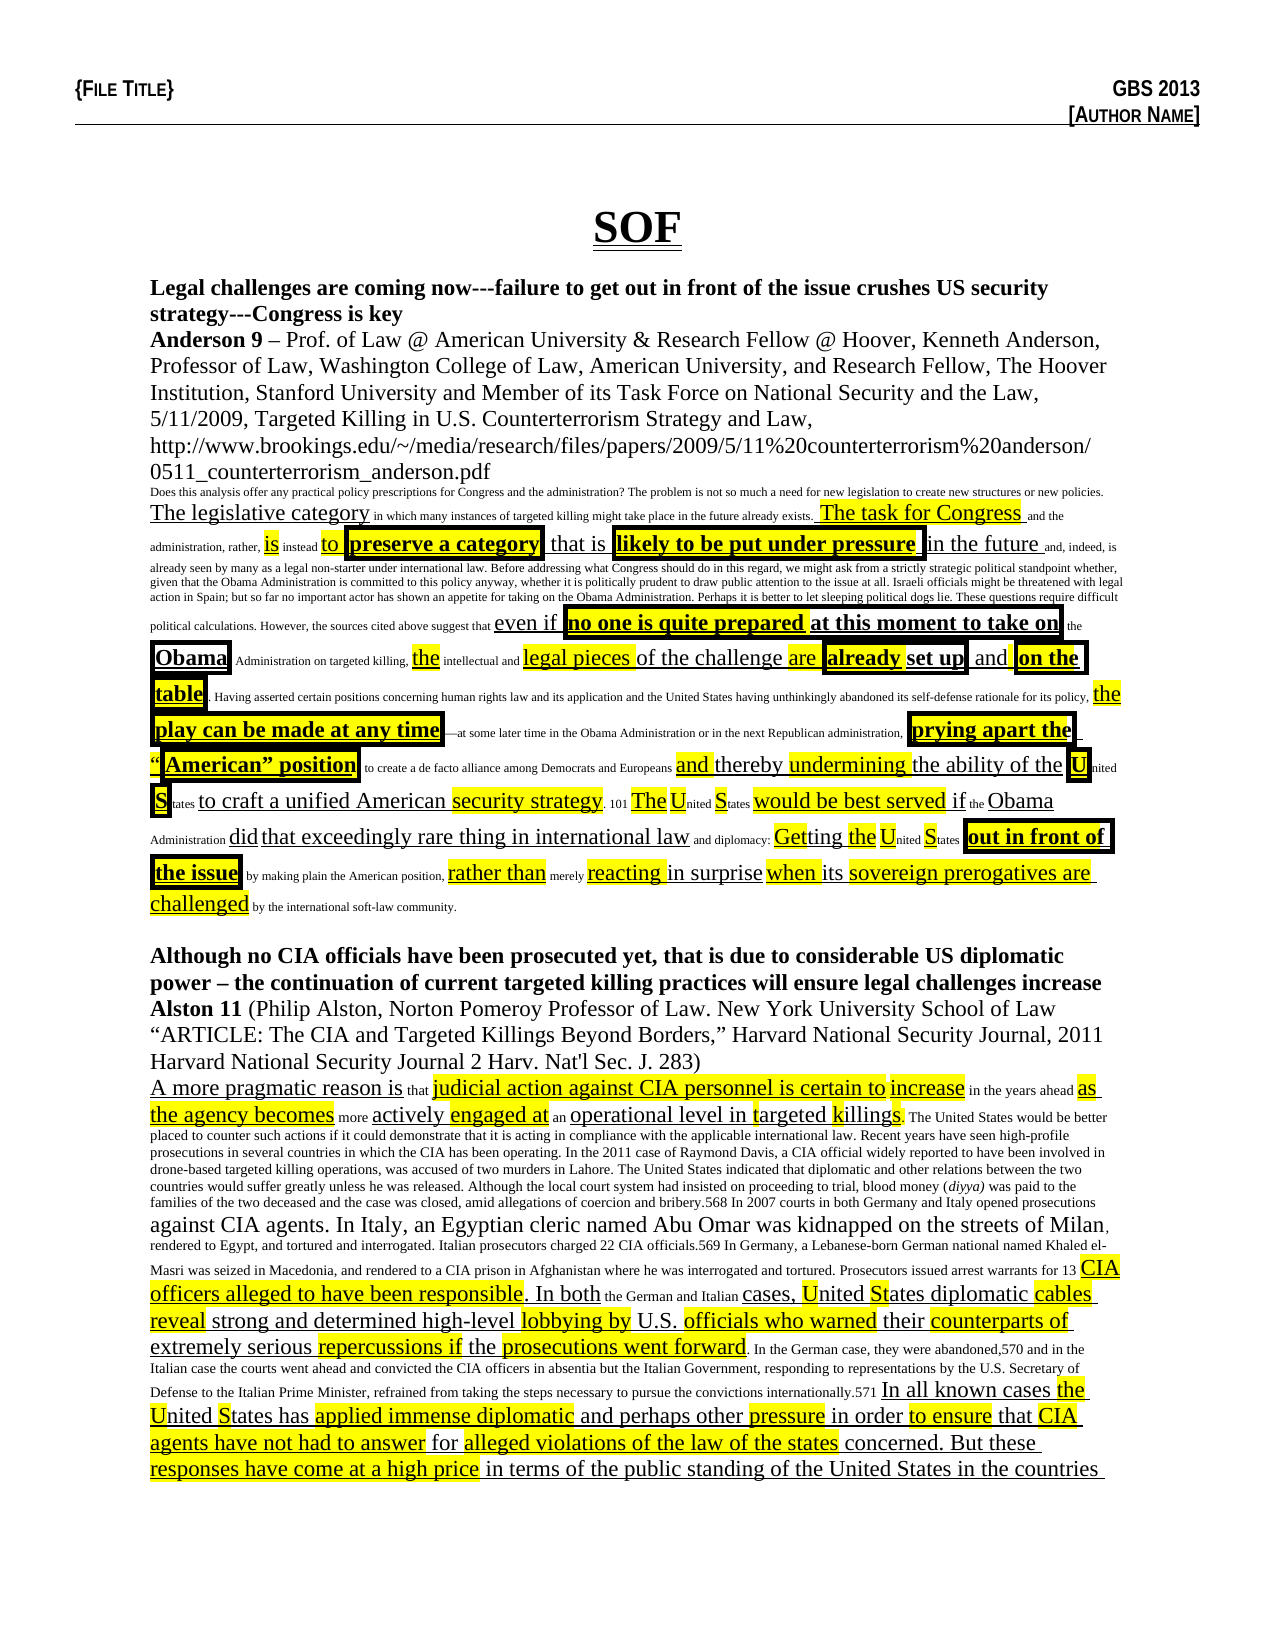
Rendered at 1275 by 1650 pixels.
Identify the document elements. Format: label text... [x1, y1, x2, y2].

text Alston 11 (Philip Alston, Norton Pomeroy Professor of Law. New York University School of Law “ARTICLE: The CIA and Targeted Killings Beyond Borders,” Harvard National Security Journal, 2011 Harvard National Security Journal 2 Harv. Nat'l Sec. J. 283) [150, 995, 1125, 1074]
text Although no CIA officials have been prosecuted yet, that is due to considerable US diplomatic power – the continuation of current targeted killing practices will ensure legal challenges increase [150, 942, 1125, 995]
subtitle SOF [150, 200, 1125, 253]
text http://www.brookings.edu/~/media/research/files/papers/2009/5/11%20counterterrorism%20anderson/0511_counterterrorism_anderson.pdf [150, 432, 1125, 484]
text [150, 1074, 1125, 1482]
subtitle Legal challenges are coming now---failure to get out in front of the issue crushes US security strategy---Congress is key [150, 273, 1125, 326]
text Anderson 9 – Prof. of Law @ American University & Research Fellow @ Hoover, Kenneth Anderson, Professor of Law, Washington College of Law, American University, and Research Fellow, The Hoover Institution, Stanford University and Member of its Task Force on National Security and the Law, 5/11/2009, Targeted Killing in U.S. Counterterrorism Strategy and Law, [150, 326, 1125, 432]
text Does this analysis offer any practical policy prescriptions for Congress and the administration? The problem is not so much a need for new legislation to create new structures or new policies. The legislative category in which many instances of targeted killing might take place in the future already exists. The task for Congress and the administration, rather, is instead to preserve a category that is likely to be put under pressure in the future and, indeed, is already seen by many as a legal non-starter under international law. Before addressing what Congress should do in this regard, we might ask from a strictly strategic political standpoint whether, given that the Obama Administration is committed to this policy anyway, whether it is politically prudent to draw public attention to the issue at all. Israeli officials might be threatened with legal action in Spain; but so far no important actor has shown an appetite for taking on the Obama Administration. Perhaps it is better to let sleeping political dogs lie. These questions require difficult political calculations. However, the sources cited above suggest that even if no one is quite prepared at this moment to take on the Obama Administration on targeted killing, the intellectual and legal pieces of the challenge are already set up and on the table. Having asserted certain positions concerning human rights law and its application and the United States having unthinkingly abandoned its self-defense rationale for its policy, the play can be made at any time—at some later time in the Obama Administration or in the next Republican administration, prying apart the “American” position to create a de facto alliance among Democrats and Europeans and thereby undermining the ability of the United States to craft a unified American security strategy. 101 The United States would be best served if the Obama Administration did that exceedingly rare thing in international law and diplomacy: Getting the United States out in front of the issue by making plain the American position, rather than merely reacting in surprise when its sovereign prerogatives are challenged by the international soft-law community. [150, 484, 1125, 916]
